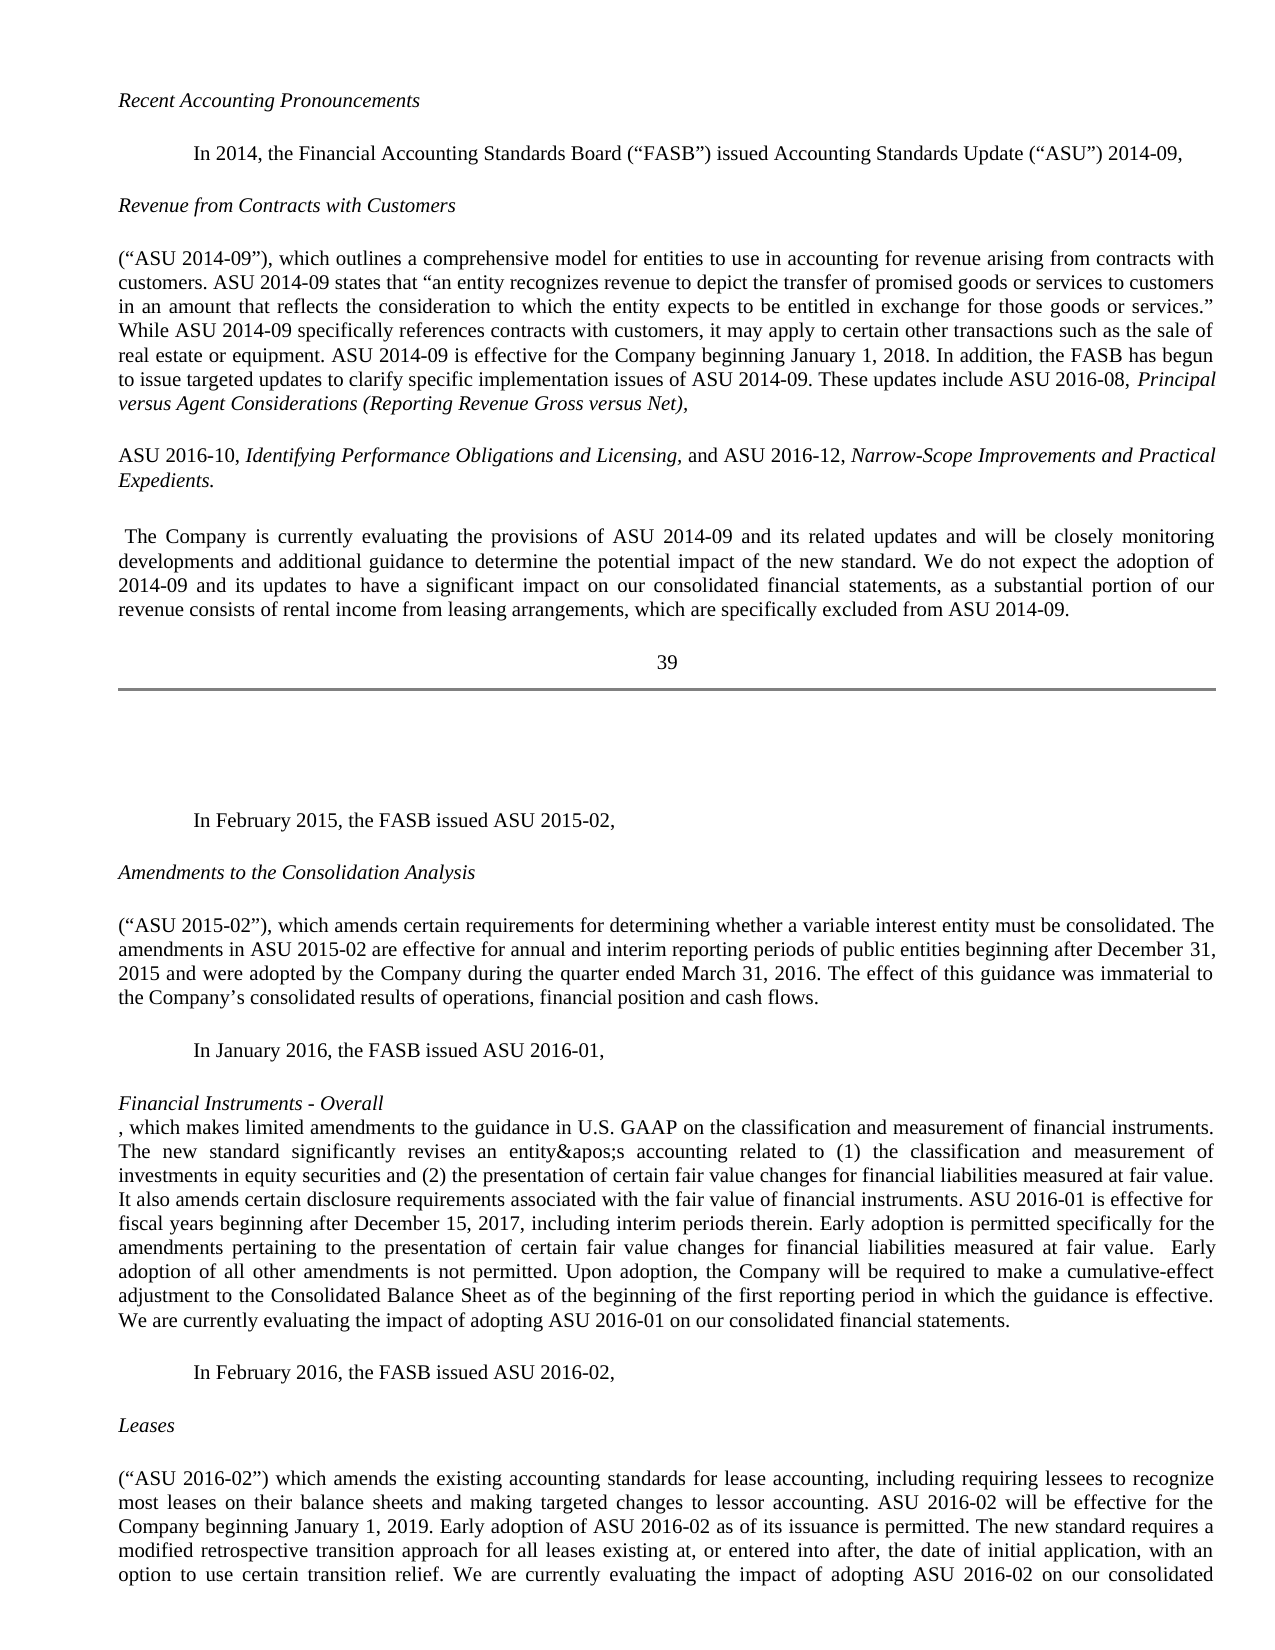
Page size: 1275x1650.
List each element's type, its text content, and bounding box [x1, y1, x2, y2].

text Recent Accounting Pronouncements [118, 88, 1216, 112]
text The Company is currently evaluating the provisions of ASU 2014-09 and its related updates and will be closely monitoring developments and additional guidance to determine the potential impact of the new standard. We do not expect the adoption of 2014-09 and its updates to have a significant impact on our consolidated financial statements, as a substantial portion of our revenue consists of rental income from leasing arrangements, which are specifically excluded from ASU 2014-09. [118, 520, 1216, 621]
text (“ASU 2015-02”), which amends certain requirements for determining whether a variable interest entity must be consolidated. The amendments in ASU 2015-02 are effective for annual and interim reporting periods of public entities beginning after December 31, 2015 and were adopted by the Company during the quarter ended March 31, 2016. The effect of this guidance was immaterial to the Company’s consolidated results of operations, financial position and cash flows. [118, 913, 1216, 1009]
text , which makes limited amendments to the guidance in U.S. GAAP on the classification and measurement of financial instruments. The new standard significantly revises an entity&apos;s accounting related to (1) the classification and measurement of investments in equity securities and (2) the presentation of certain fair value changes for financial liabilities measured at fair value. It also amends certain disclosure requirements associated with the fair value of financial instruments. ASU 2016-01 is effective for fiscal years beginning after December 15, 2017, including interim periods therein. Early adoption is permitted specifically for the amendments pertaining to the presentation of certain fair value changes for financial liabilities measured at fair value. Early adoption of all other amendments is not permitted. Upon adoption, the Company will be required to make a cumulative-effect adjustment to the Consolidated Balance Sheet as of the beginning of the first reporting period in which the guidance is effective. We are currently evaluating the impact of adopting ASU 2016-01 on our consolidated financial statements. [118, 1115, 1216, 1332]
text In February 2016, the FASB issued ASU 2016-02, [118, 1360, 1216, 1384]
text Amendments to the Consolidation Analysis [118, 860, 1216, 884]
text In 2014, the Financial Accounting Standards Board (“FASB”) issued Accounting Standards Update (“ASU”) 2014-09, [118, 141, 1216, 165]
text (“ASU 2014-09”), which outlines a comprehensive model for entities to use in accounting for revenue arising from contracts with customers. ASU 2014-09 states that “an entity recognizes revenue to depict the transfer of promised goods or services to customers in an amount that reflects the consideration to which the entity expects to be entitled in exchange for those goods or services.” While ASU 2014-09 specifically references contracts with customers, it may apply to certain other transactions such as the sale of real estate or equipment. ASU 2014-09 is effective for the Company beginning January 1, 2018. In addition, the FASB has begun to issue targeted updates to clarify specific implementation issues of ASU 2014-09. These updates include ASU 2016-08, Principal versus Agent Considerations (Reporting Revenue Gross versus Net), [118, 246, 1216, 415]
text Financial Instruments - Overall [118, 1091, 1216, 1115]
text Leases [118, 1413, 1216, 1437]
text 39 [118, 650, 1216, 674]
text In January 2016, the FASB issued ASU 2016-01, [118, 1038, 1216, 1062]
text In February 2015, the FASB issued ASU 2015-02, [118, 807, 1216, 832]
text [118, 1466, 1216, 1586]
text ASU 2016-10, Identifying Performance Obligations and Licensing, and ASU 2016-12, Narrow-Scope Improvements and Practical Expedients. [118, 443, 1216, 492]
text Revenue from Contracts with Customers [118, 193, 1216, 217]
